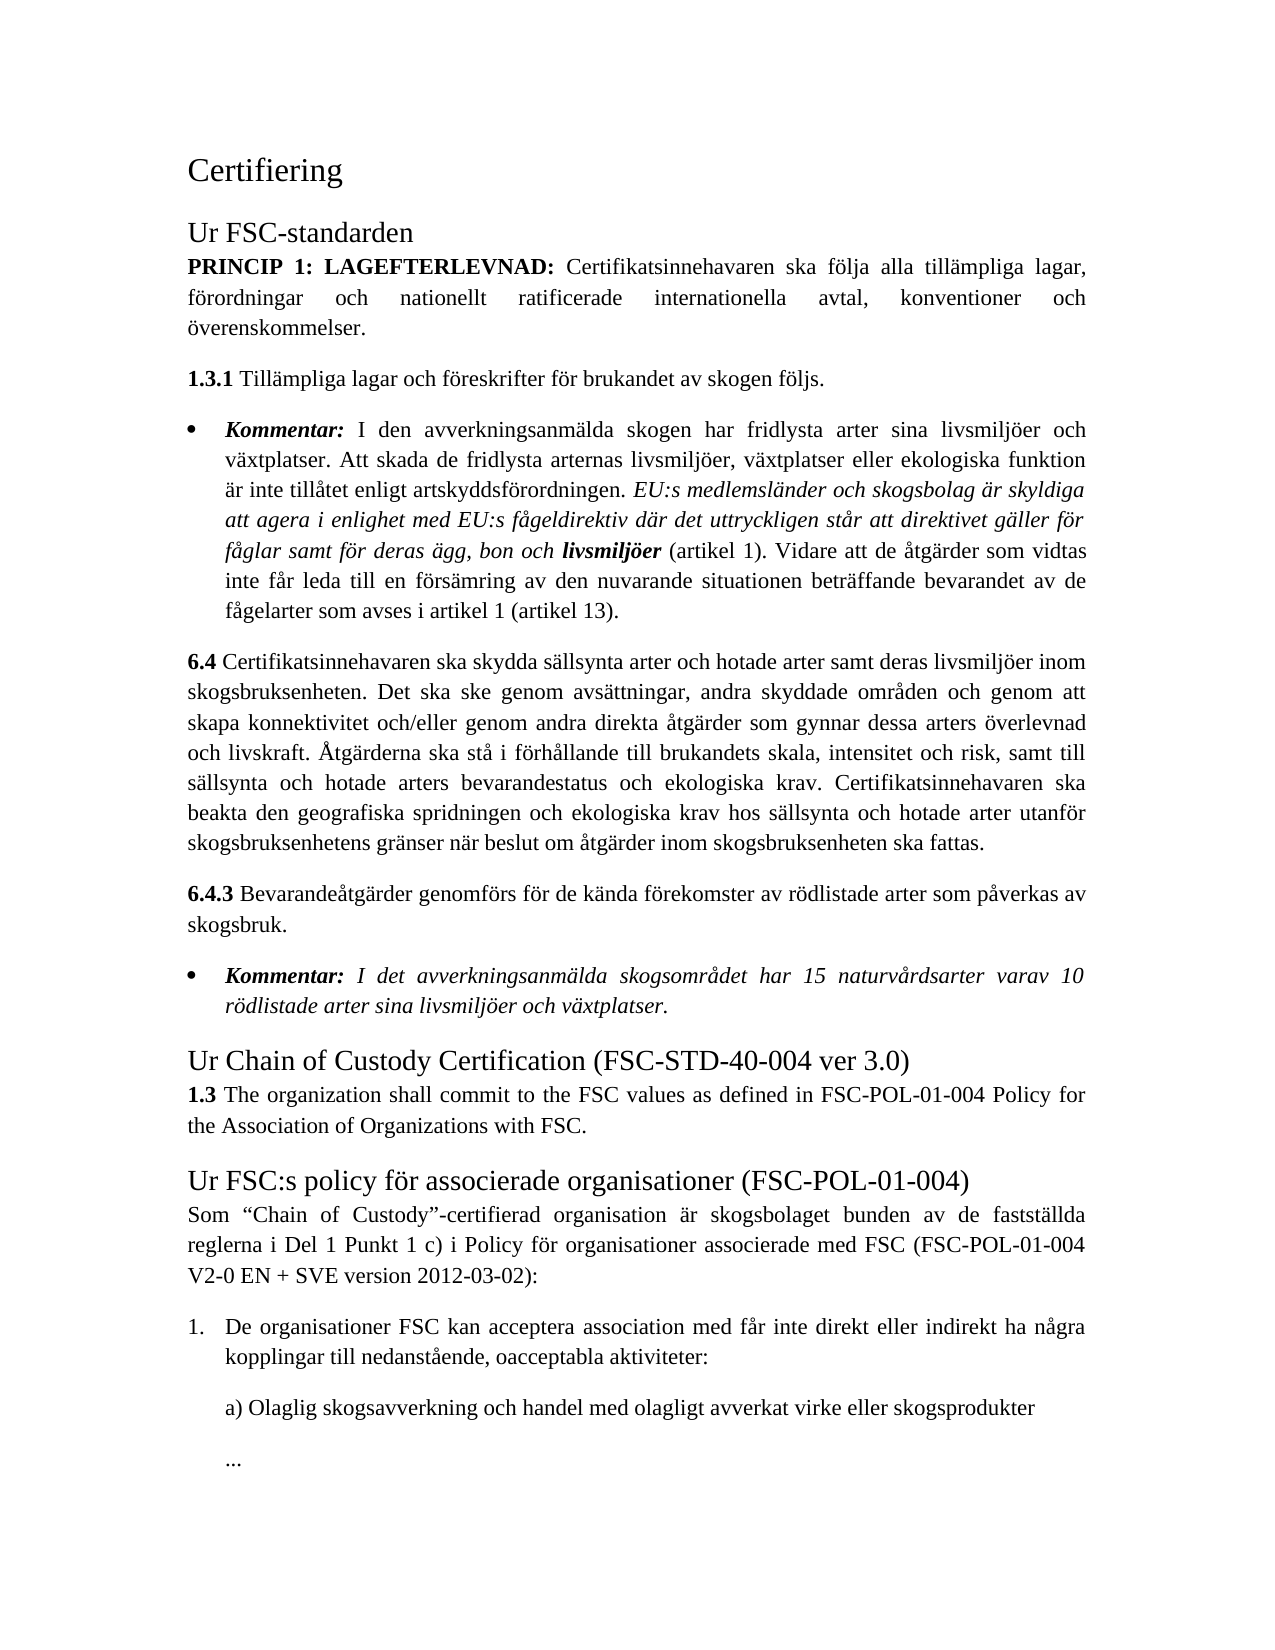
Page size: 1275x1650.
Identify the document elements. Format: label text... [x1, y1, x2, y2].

subtitle Ur FSC-standarden [187, 215, 1087, 248]
text a) Olaglig skogsavverkning och handel med olagligt avverkat virke eller skogsprodukter [225, 1394, 1087, 1420]
list De organisationer FSC kan acceptera association med får inte direkt eller indirekt ha några kopplingar till nedanstående, oacceptabla aktiviteter: [187, 1313, 1087, 1369]
list Kommentar: I den avverkningsanmälda skogen har fridlysta arter sina livsmiljöer och växtplatser. Att skada de fridlysta arternas livsmiljöer, växtplatser eller ekologiska funktion är inte tillåtet enligt artskyddsförordningen. EU:s medlemsländer och skogsbolag är skyldiga att agera i enlighet med EU:s fågeldirektiv där det uttryckligen står att direktivet gäller för fåglar samt för deras ägg, bon och livsmiljöer (artikel 1). Vidare att de åtgärder som vidtas inte får leda till en försämring av den nuvarande situationen beträffande bevarandet av de fågelarter som avses i artikel 1 (artikel 13). [187, 416, 1087, 623]
text Som “Chain of Custody”-certifierad organisation är skogsbolaget bunden av de fastställda reglerna i Del 1 Punkt 1 c) i Policy för organisationer associerade med FSC (FSC-POL-01-004 V2-0 EN + SVE version 2012-03-02): [187, 1201, 1087, 1288]
subtitle Certifiering [187, 150, 1087, 188]
list Kommentar: I det avverkningsanmälda skogsområdet har 15 naturvårdsarter varav 10 rödlistade arter sina livsmiljöer och växtplatser. [187, 962, 1087, 1018]
text 1.3.1 Tillämpliga lagar och föreskrifter för brukandet av skogen följs. [187, 365, 1087, 391]
subtitle Ur FSC:s policy för associerade organisationer (FSC-POL-01-004) [187, 1163, 1087, 1196]
text ... [225, 1445, 1087, 1471]
text 6.4 Certifikatsinnehavaren ska skydda sällsynta arter och hotade arter samt deras livsmiljöer inom skogsbruksenheten. Det ska ske genom avsättningar, andra skyddade områden och genom att skapa konnektivitet och/eller genom andra direkta åtgärder som gynnar dessa arters överlevnad och livskraft. Åtgärderna ska stå i förhållande till brukandets skala, intensitet och risk, samt till sällsynta och hotade arters bevarandestatus och ekologiska krav. Certifikatsinnehavaren ska beakta den geografiska spridningen och ekologiska krav hos sällsynta och hotade arter utanför skogsbruksenhetens gränser när beslut om åtgärder inom skogsbruksenheten ska fattas. [187, 648, 1087, 856]
text 6.4.3 Bevarandeåtgärder genomförs för de kända förekomster av rödlistade arter som påverkas av skogsbruk. [187, 881, 1087, 937]
text 1.3 The organization shall commit to the FSC values as defined in FSC-POL-01-004 Policy for the Association of Organizations with FSC. [187, 1082, 1087, 1138]
subtitle Ur Chain of Custody Certification (FSC-STD-40-004 ver 3.0) [187, 1043, 1087, 1077]
text PRINCIP 1: LAGEFTERLEVNAD: Certifikatsinnehavaren ska följa alla tillämpliga lagar, förordningar och nationellt ratificerade internationella avtal, konventioner och överenskommelser. [187, 253, 1087, 340]
